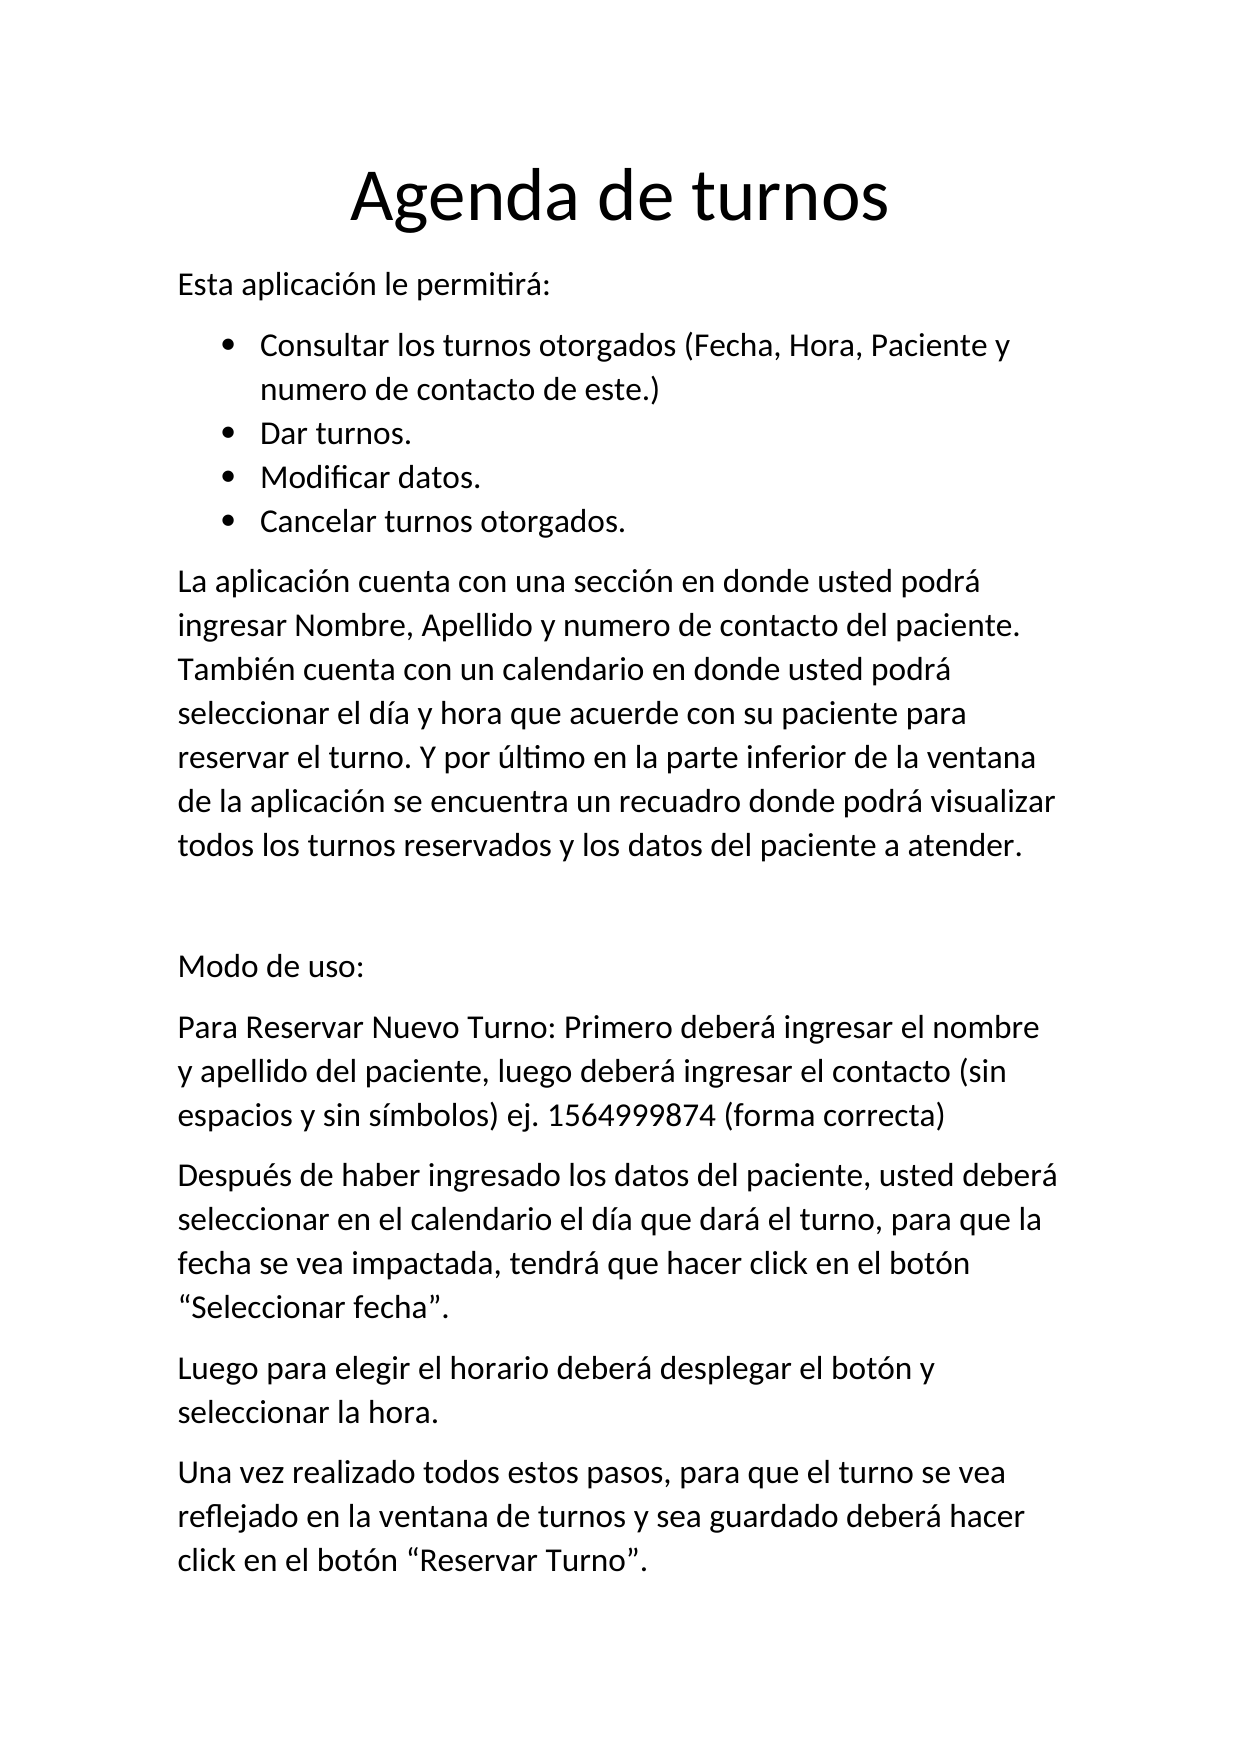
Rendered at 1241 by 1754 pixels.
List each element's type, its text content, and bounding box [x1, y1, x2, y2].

list Cancelar turnos otorgados. [222, 499, 1063, 540]
list Modificar datos. [222, 456, 1063, 496]
list Consultar los turnos otorgados (Fecha, Hora, Paciente y numero de contacto de este.) [222, 324, 1063, 408]
text Luego para elegir el horario deberá desplegar el botón y seleccionar la hora. [177, 1347, 1063, 1432]
text La aplicación cuenta con una sección en donde usted podrá ingresar Nombre, Apellido y numero de contacto del paciente. También cuenta con un calendario en donde usted podrá seleccionar el día y hora que acuerde con su paciente para reservar el turno. Y por último en la parte inferior de la ventana de la aplicación se encuentra un recuadro donde podrá visualizar todos los turnos reservados y los datos del paciente a atender. [177, 560, 1063, 865]
text Modo de uso: [177, 945, 1063, 986]
text Esta aplicación le permitirá: [177, 263, 1063, 304]
text Una vez realizado todos estos pasos, para que el turno se vea reflejado en la ventana de turnos y sea guardado deberá hacer click en el botón “Reservar Turno”. [177, 1451, 1063, 1580]
text Después de haber ingresado los datos del paciente, usted deberá seleccionar en el calendario el día que dará el turno, para que la fecha se vea impactada, tendrá que hacer click en el botón “Seleccionar fecha”. [177, 1154, 1063, 1327]
text Agenda de turnos [177, 148, 1063, 239]
text Para Reservar Nuevo Turno: Primero deberá ingresar el nombre y apellido del paciente, luego deberá ingresar el contacto (sin espacios y sin símbolos) ej. 1564999874 (forma correcta) [177, 1006, 1063, 1134]
list Dar turnos. [222, 412, 1063, 452]
